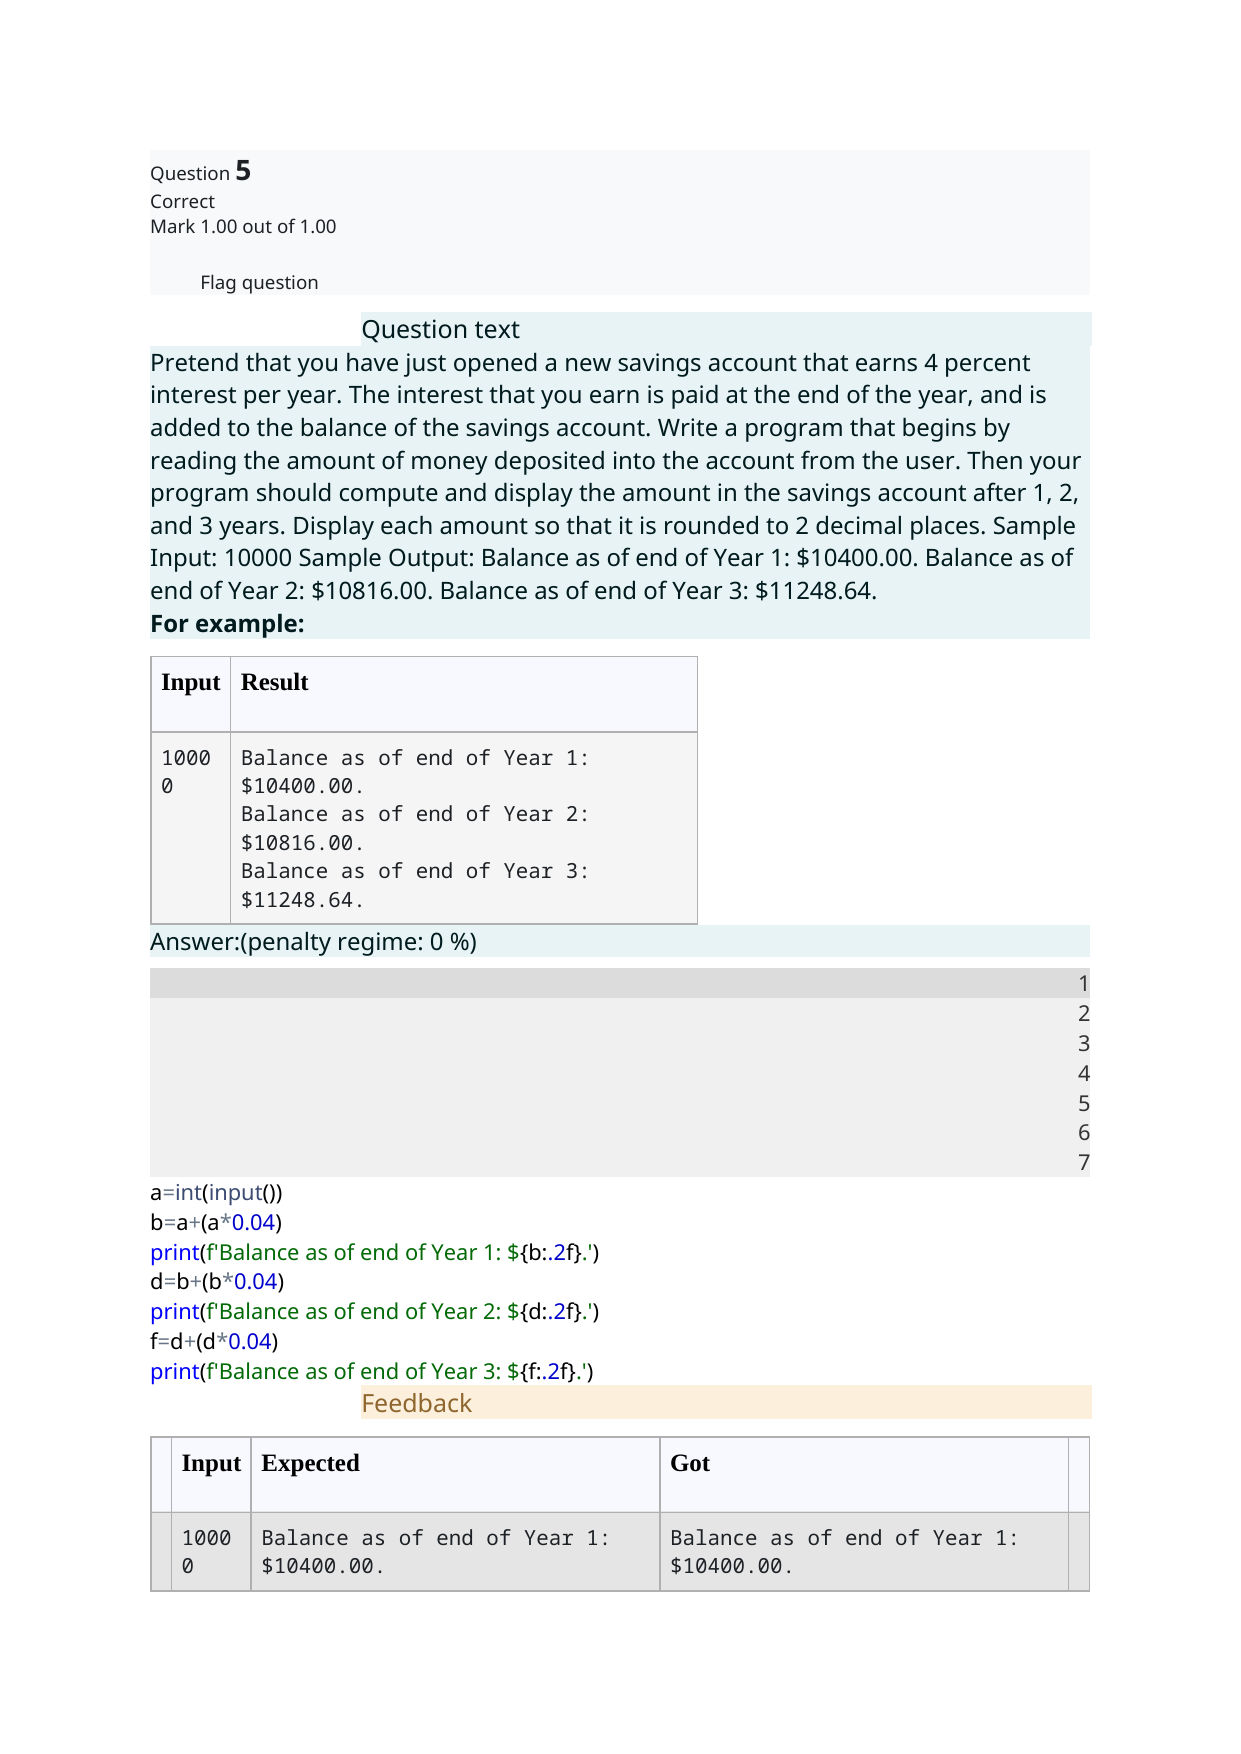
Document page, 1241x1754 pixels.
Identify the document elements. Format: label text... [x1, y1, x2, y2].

text 5 [150, 1087, 1090, 1117]
text print(f'Balance as of end of Year 3: ${f:.2f}.') [150, 1356, 1090, 1385]
text Feedback [361, 1385, 1092, 1419]
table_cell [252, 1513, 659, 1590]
text d=b+(b*0.04) [150, 1266, 1090, 1296]
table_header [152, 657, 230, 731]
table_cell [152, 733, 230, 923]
text Mark 1.00 out of 1.00 [150, 214, 1090, 239]
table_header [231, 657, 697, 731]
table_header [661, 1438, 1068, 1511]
text 4 [150, 1058, 1090, 1087]
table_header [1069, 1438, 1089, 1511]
text 3 [150, 1028, 1090, 1058]
text a=int(input()) [150, 1177, 1090, 1207]
text print(f'Balance as of end of Year 2: ${d:.2f}.') [150, 1296, 1090, 1326]
text Question 5 [150, 150, 1090, 188]
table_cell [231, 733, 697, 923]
text 2 [150, 998, 1090, 1028]
text b=a+(a*0.04) [150, 1207, 1090, 1236]
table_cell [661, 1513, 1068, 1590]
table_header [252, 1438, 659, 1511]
text Answer:(penalty regime: 0 %) [150, 925, 1090, 957]
text Pretend that you have just opened a new savings account that earns 4 percent interest per year. The interest that you earn is paid at the end of the year, and is added to the balance of the savings account. Write a program that begins by reading the amount of money deposited into the account from the user. Then your program should compute and display the amount in the savings account after 1, 2, and 3 years. Display each amount so that it is rounded to 2 decimal places. Sample Input: 10000 Sample Output: Balance as of end of Year 1: $10400.00. Balance as of end of Year 2: $10816.00. Balance as of end of Year 3: $11248.64. [150, 346, 1090, 606]
text 7 [150, 1147, 1090, 1177]
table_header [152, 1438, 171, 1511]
text For example: [150, 606, 1090, 639]
text Question text [361, 312, 1092, 346]
text Flag question [150, 239, 1090, 295]
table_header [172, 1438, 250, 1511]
text 1 [150, 968, 1090, 998]
text f=d+(d*0.04) [150, 1326, 1090, 1356]
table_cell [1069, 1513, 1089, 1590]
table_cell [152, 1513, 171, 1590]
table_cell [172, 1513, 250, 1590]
text 6 [150, 1117, 1090, 1147]
text print(f'Balance as of end of Year 1: ${b:.2f}.') [150, 1236, 1090, 1266]
text Correct [150, 188, 1090, 214]
